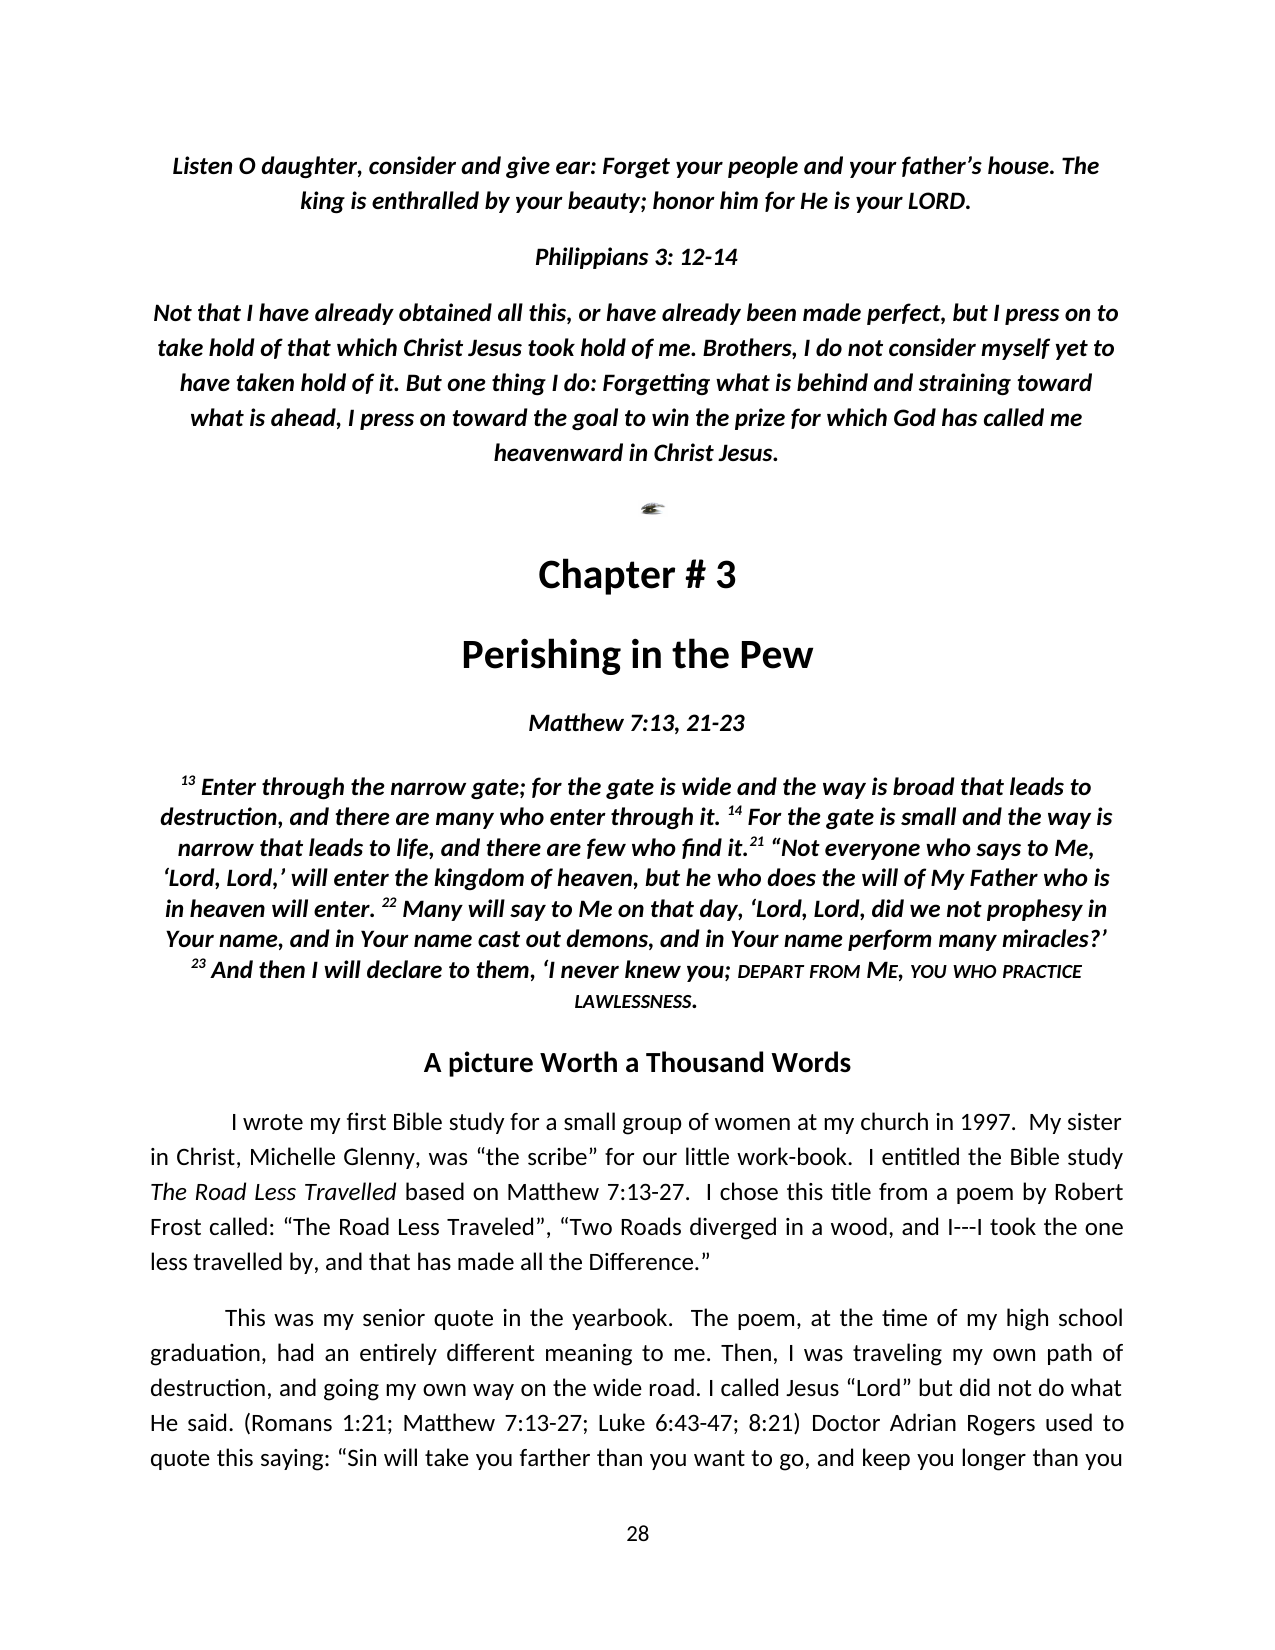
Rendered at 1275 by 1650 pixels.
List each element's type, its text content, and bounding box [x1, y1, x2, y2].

text 13 Enter through the narrow gate; for the gate is wide and the way is broad that leads to destruction, and there are many who enter through it. 14 For the gate is small and the way is narrow that leads to life, and there are few who find it.21 “Not everyone who says to Me, ‘Lord, Lord,’ will enter the kingdom of heaven, but he who does the will of My Father who is in heaven will enter. 22 Many will say to Me on that day, ‘Lord, Lord, did we not prophesy in Your name, and in Your name cast out demons, and in Your name perform many miracles?’ 23 And then I will declare to them, ‘I never knew you; depart from Me, you who practice lawlessness. [150, 771, 1125, 1015]
text Matthew 7:13, 21-23 [150, 707, 1125, 737]
text Perishing in the Pew [150, 628, 1125, 678]
text Not that I have already obtained all this, or have already been made perfect, but I press on to take hold of that which Christ Jesus took hold of me. Brothers, I do not consider myself yet to have taken hold of it. But one thing I do: Forgetting what is behind and straining toward what is ahead, I press on toward the goal to win the prize for which God has called me heavenward in Christ Jesus. [150, 297, 1125, 467]
text Listen O daughter, consider and give ear: Forget your people and your father’s house. The king is enthralled by your beauty; honor him for He is your LORD. [150, 150, 1125, 216]
text Chapter # 3 [150, 548, 1125, 599]
text I wrote my first Bible study for a small group of women at my church in 1997. My sister in Christ, Michelle Glenny, was “the scribe” for our little work-book. I entitled the Bible study The Road Less Travelled based on Matthew 7:13-27. I chose this title from a poem by Robert Frost called: “The Road Less Traveled”, “Two Roads diverged in a wood, and I---I took the one less travelled by, and that has made all the Difference.” [150, 1106, 1125, 1277]
text A picture Worth a Thousand Words [150, 1044, 1125, 1080]
text Philippians 3: 12-14 [150, 241, 1125, 271]
picture [638, 500, 668, 517]
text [150, 1302, 1125, 1472]
